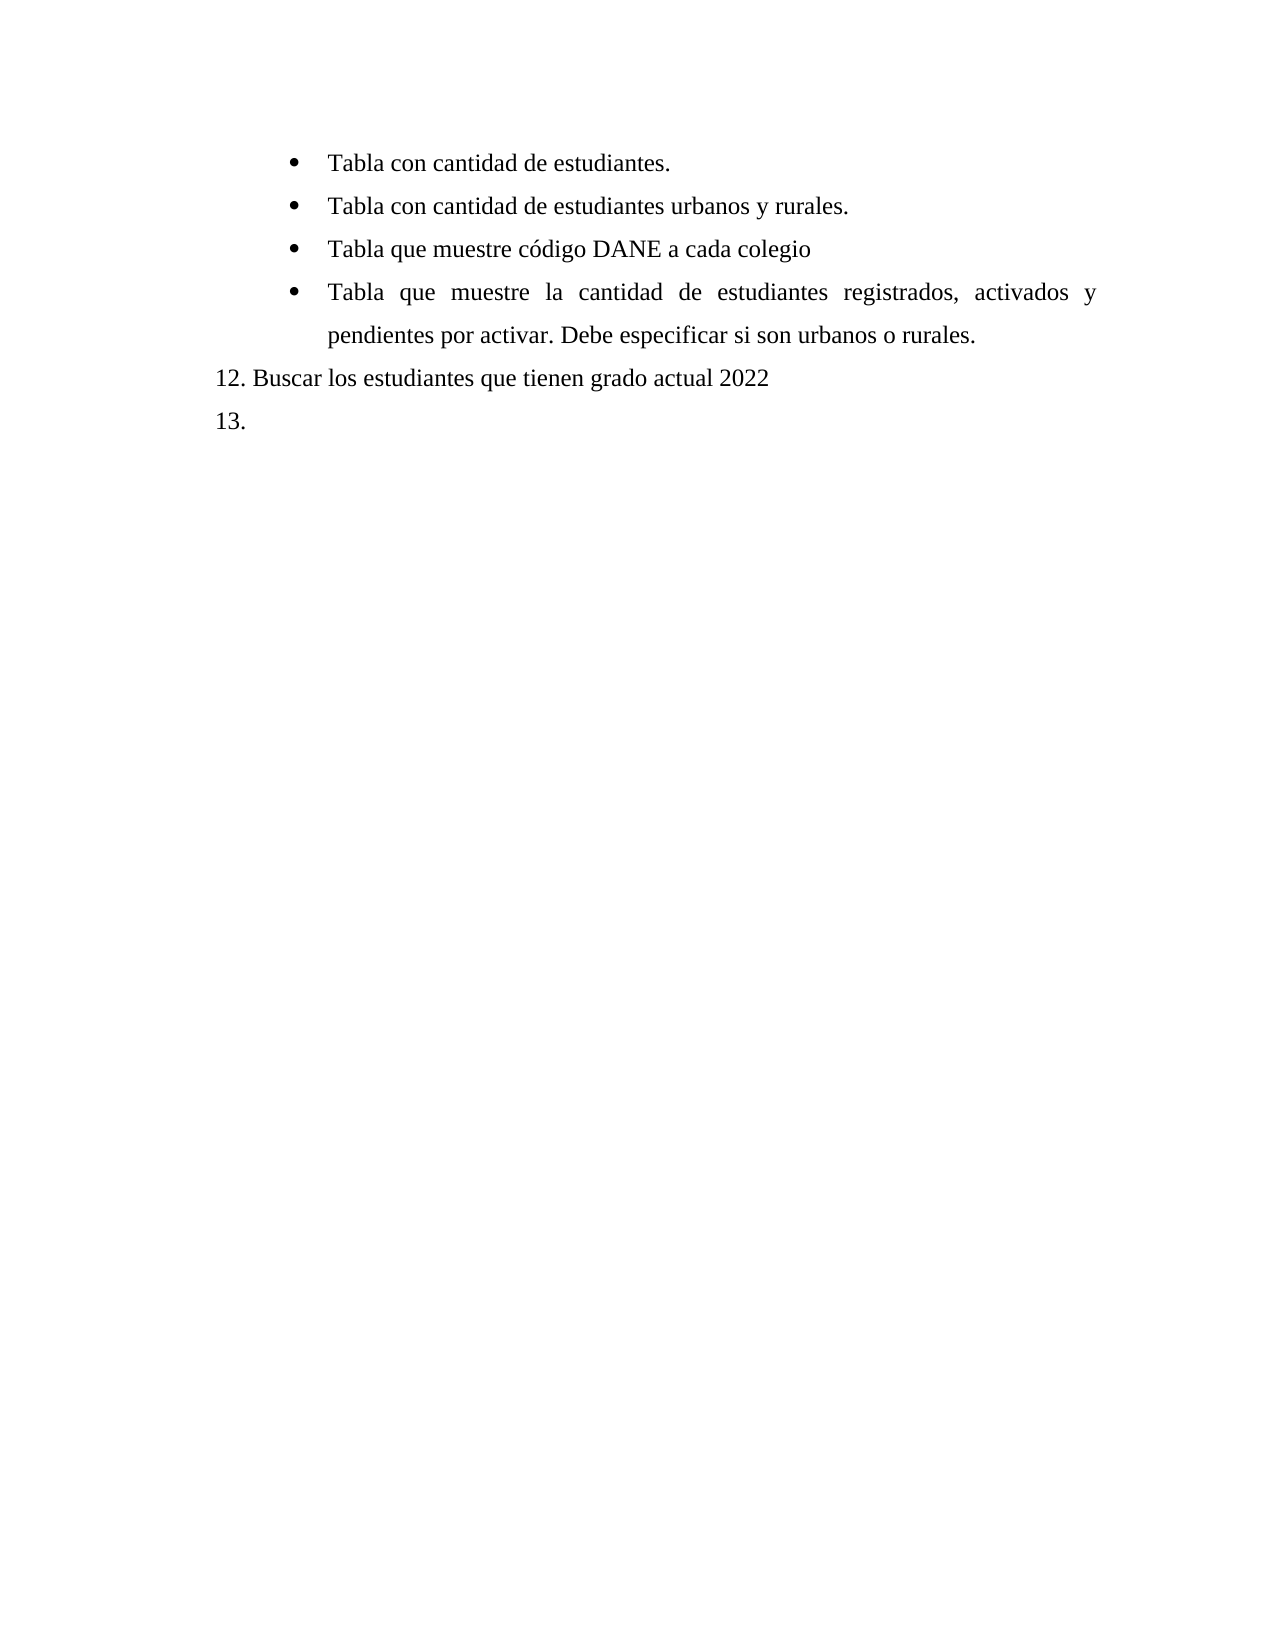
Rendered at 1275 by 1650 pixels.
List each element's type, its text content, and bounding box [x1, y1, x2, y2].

list Tabla con cantidad de estudiantes urbanos y rurales. [290, 191, 1098, 219]
list Tabla que muestre la cantidad de estudiantes registrados, activados y pendientes por activar. Debe especificar si son urbanos o rurales. [290, 277, 1098, 349]
list Tabla con cantidad de estudiantes. [290, 148, 1098, 176]
list Tabla que muestre código DANE a cada colegio [290, 234, 1098, 263]
list Buscar los estudiantes que tienen grado actual 2022 [215, 363, 1098, 392]
